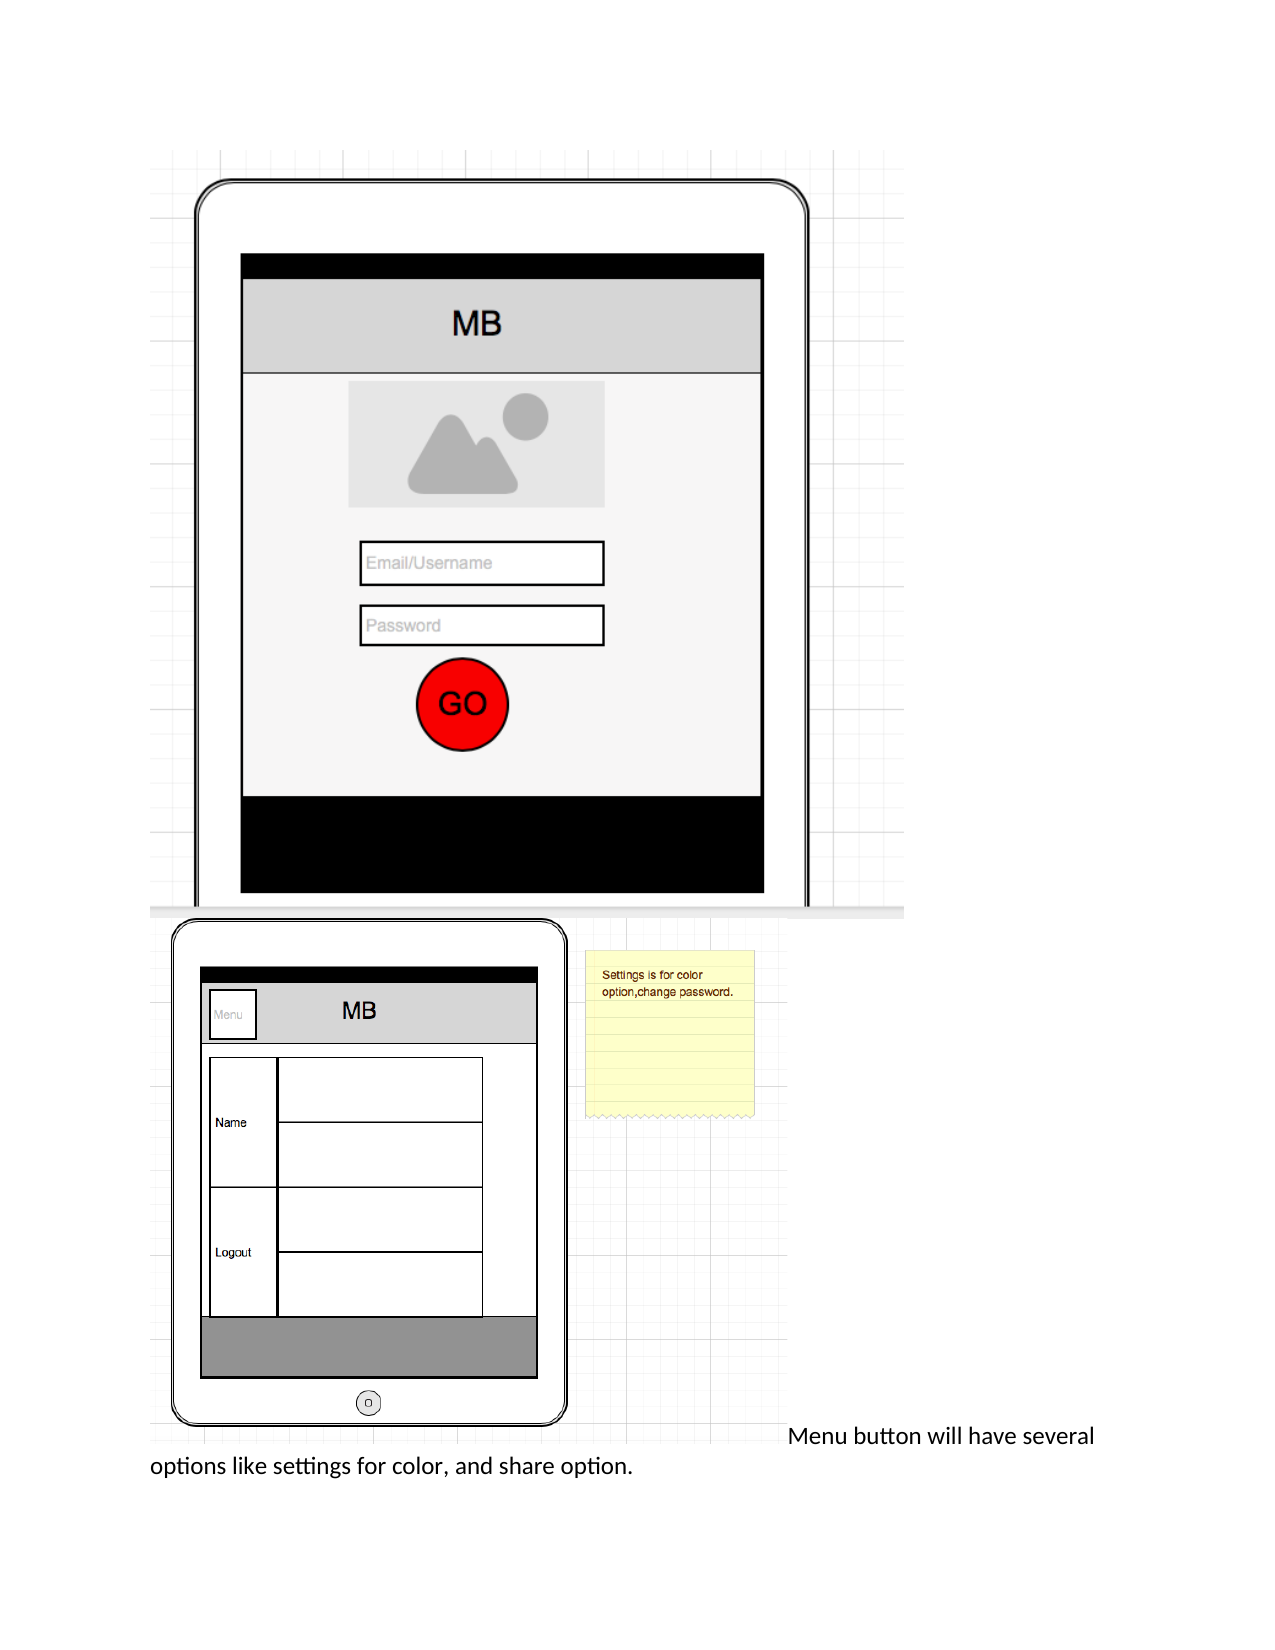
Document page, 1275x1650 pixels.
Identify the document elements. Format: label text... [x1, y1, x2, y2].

text Menu button will have several options like settings for color, and share option. [150, 919, 1125, 1481]
picture [150, 150, 904, 1444]
